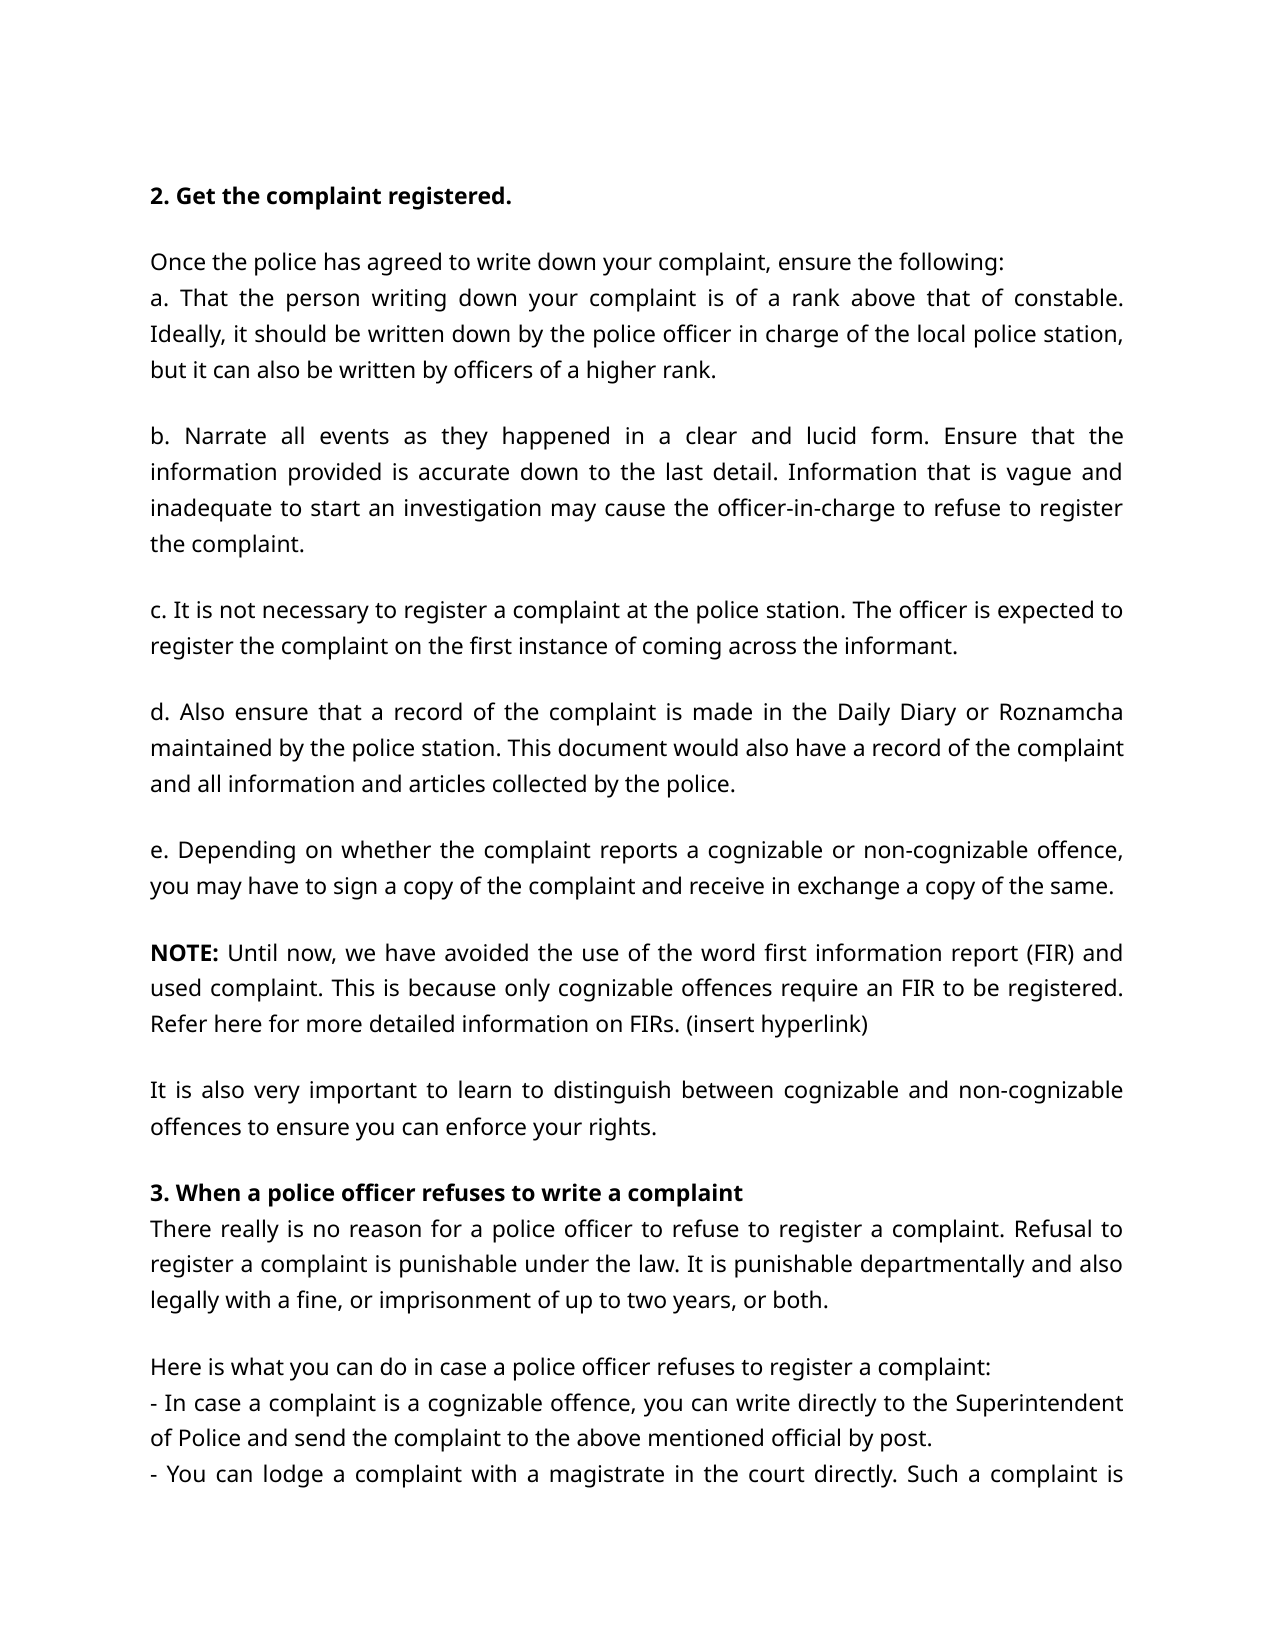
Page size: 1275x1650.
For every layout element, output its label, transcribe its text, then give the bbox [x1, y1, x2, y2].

text There really is no reason for a police officer to refuse to register a complaint. Refusal to register a complaint is punishable under the law. It is punishable departmentally and also legally with a fine, or imprisonment of up to two years, or both. [150, 1212, 1125, 1316]
text Once the police has agreed to write down your complaint, ensure the following: [150, 246, 1125, 278]
text e. Depending on whether the complaint reports a cognizable or non-cognizable offence, you may have to sign a copy of the complaint and receive in exchange a copy of the same. [150, 834, 1125, 902]
text - In case a complaint is a cognizable offence, you can write directly to the Superintendent of Police and send the complaint to the above mentioned official by post. [150, 1386, 1125, 1454]
text 3. When a police officer refuses to write a complaint [150, 1177, 1125, 1208]
text c. It is not necessary to register a complaint at the police station. The officer is expected to register the complaint on the first instance of coming across the informant. [150, 594, 1125, 661]
text a. That the person writing down your complaint is of a rank above that of constable. Ideally, it should be written down by the police officer in charge of the local police station, but it can also be written by officers of a higher rank. [150, 282, 1125, 385]
text d. Also ensure that a record of the complaint is made in the Daily Diary or Roznamcha maintained by the police station. This document would also have a record of the complaint and all information and articles collected by the police. [150, 696, 1125, 799]
text NOTE: Until now, we have avoided the use of the word first information report (FIR) and used complaint. This is because only cognizable offences require an FIR to be registered. Refer here for more detailed information on FIRs. (insert hyperlink) [150, 936, 1125, 1039]
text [150, 1458, 1125, 1489]
text Here is what you can do in case a police officer refuses to register a complaint: [150, 1351, 1125, 1382]
text It is also very important to learn to distinguish between cognizable and non-cognizable offences to ensure you can enforce your rights. [150, 1074, 1125, 1142]
text 2. Get the complaint registered. [150, 180, 1125, 211]
text b. Narrate all events as they happened in a clear and lucid form. Ensure that the information provided is accurate down to the last detail. Information that is vague and inadequate to start an investigation may cause the officer-in-charge to refuse to register the complaint. [150, 420, 1125, 559]
